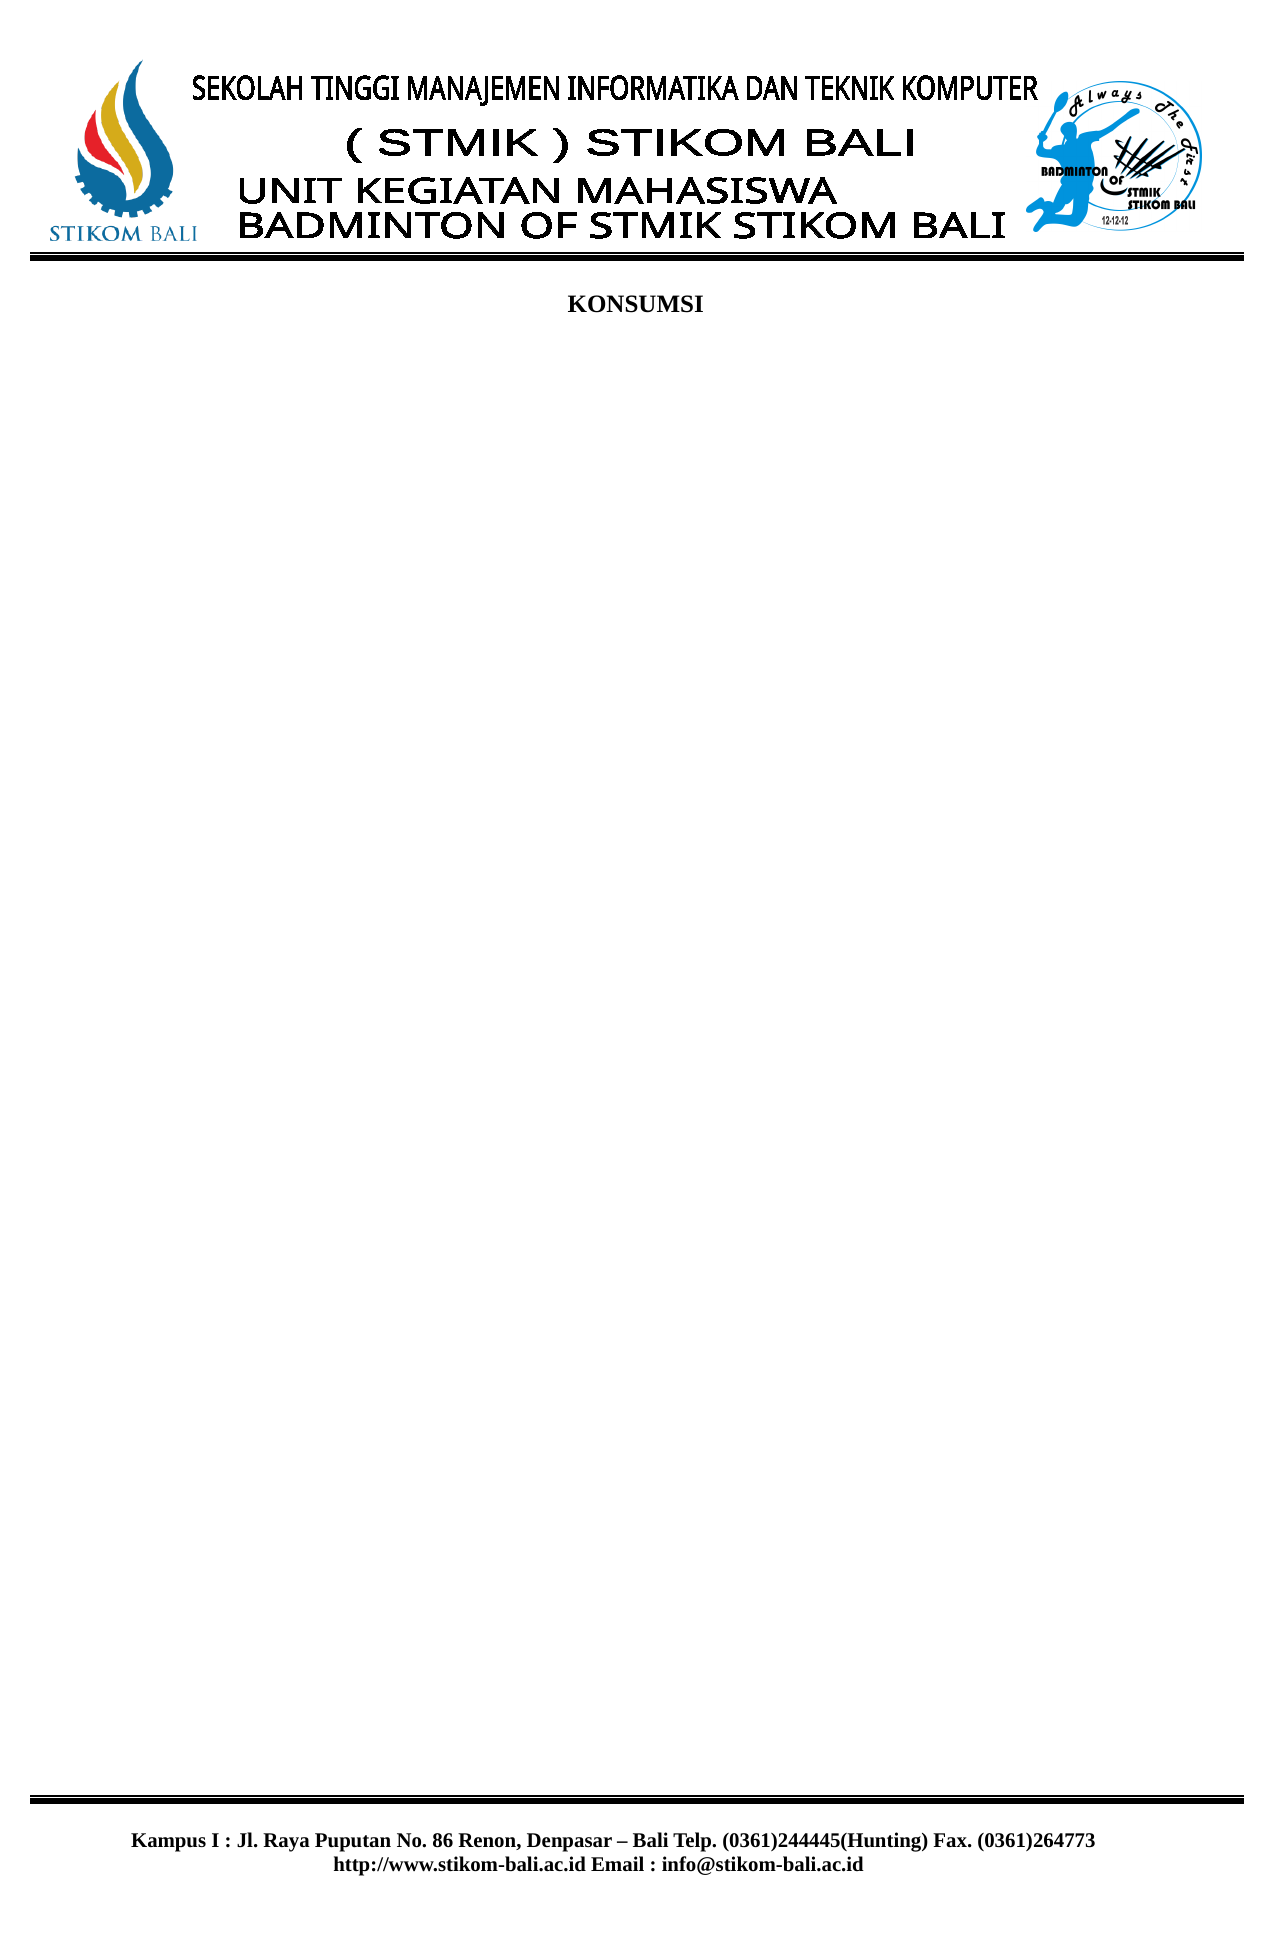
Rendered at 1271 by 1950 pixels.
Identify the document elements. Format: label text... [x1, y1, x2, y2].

picture [1026, 81, 1202, 232]
picture [1136, 81, 1202, 141]
picture [1026, 210, 1043, 232]
picture [1057, 201, 1073, 214]
text KONSUMSI [177, 289, 1094, 318]
picture [50, 59, 197, 241]
